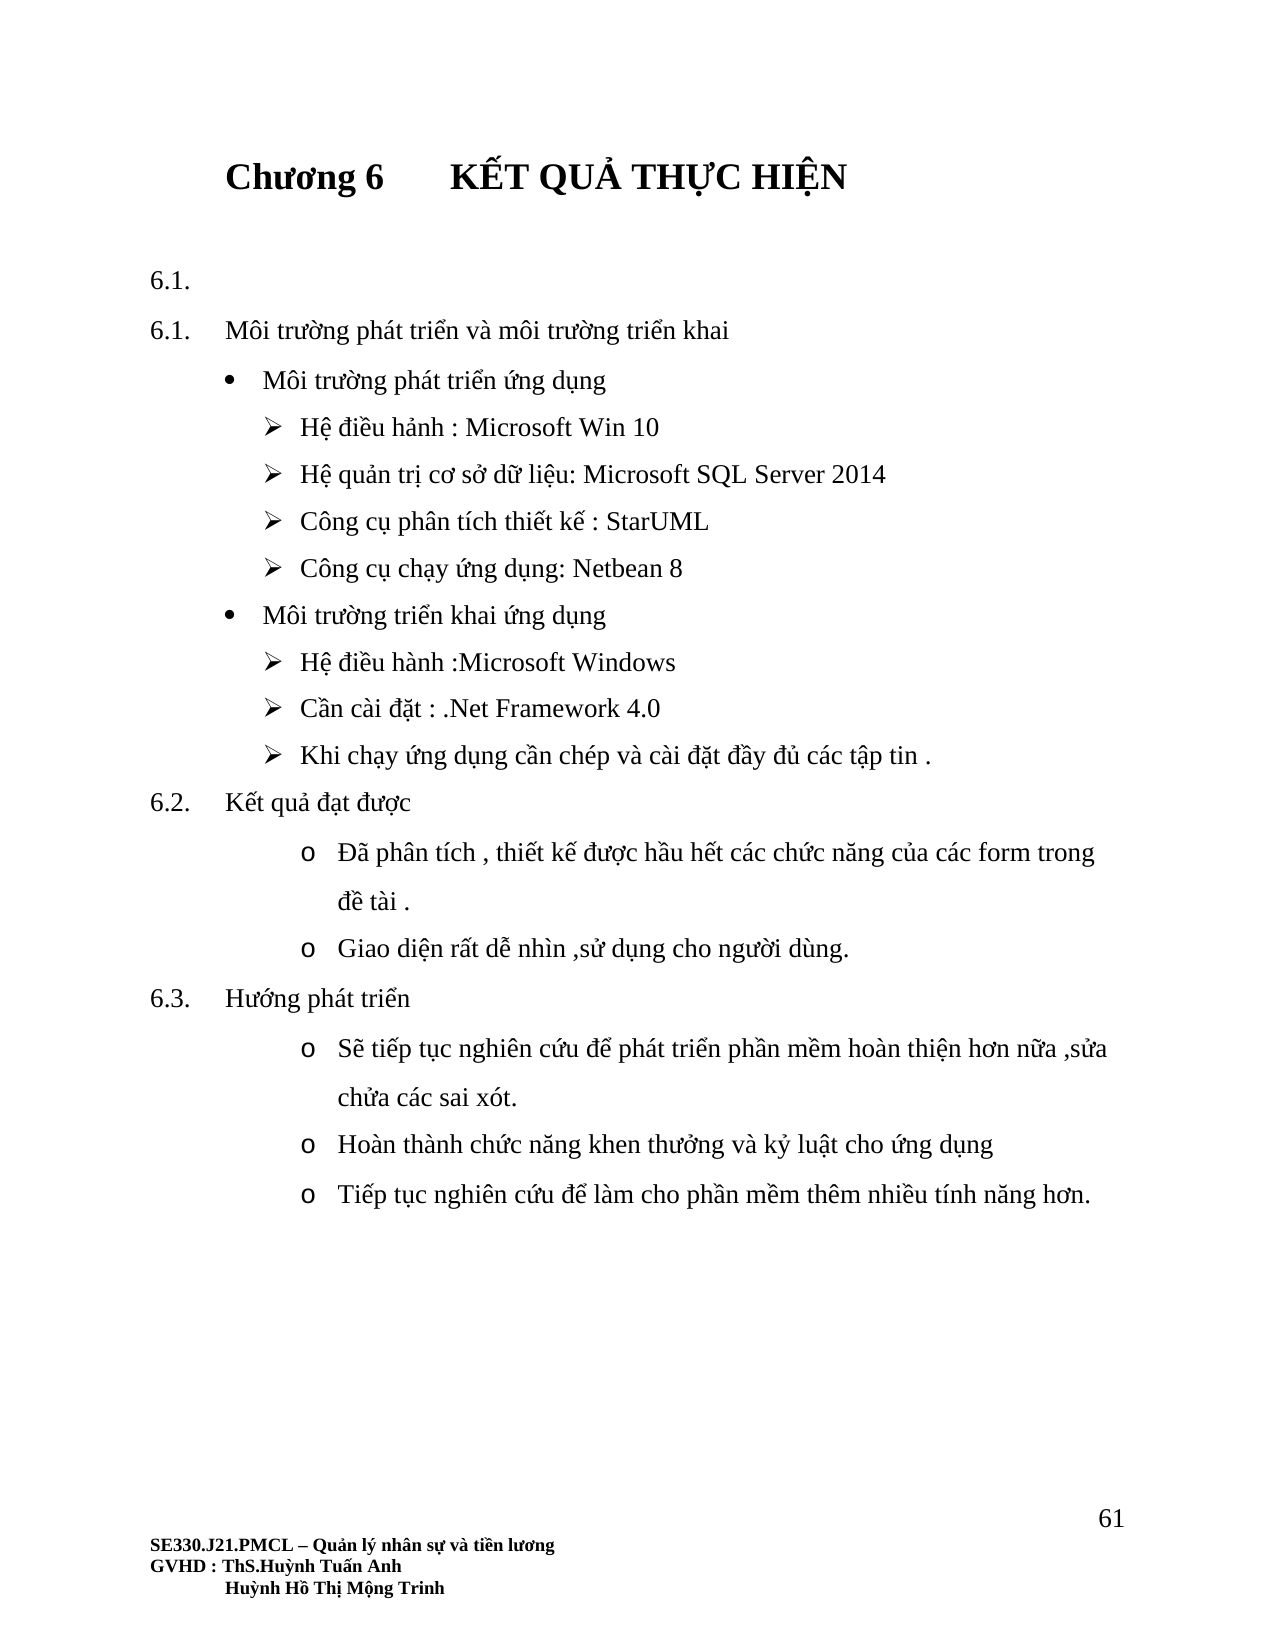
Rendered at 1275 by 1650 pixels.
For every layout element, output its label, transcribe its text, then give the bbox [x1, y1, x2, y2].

list Công cụ chạy ứng dụng: Netbean 8 [262, 552, 1125, 583]
list Tiếp tục nghiên cứu để làm cho phần mềm thêm nhiều tính năng hơn. [300, 1178, 1125, 1212]
list Giao diện rất dễ nhìn ,sử dụng cho người dùng. [300, 932, 1125, 966]
subtitle Hướng phát triển [150, 982, 1125, 1013]
subtitle Môi trường phát triển và môi trường triển khai [150, 314, 1125, 345]
list Hệ điều hảnh : Microsoft Win 10 [262, 411, 1125, 443]
list Khi chạy ứng dụng cần chép và cài đặt đầy đủ các tập tin . [262, 739, 1125, 771]
subtitle Chương 6 KẾT QUẢ THỰC HIỆN [225, 154, 1125, 197]
list Môi trường triển khai ứng dụng [225, 599, 1125, 630]
list Môi trường phát triển ứng dụng [225, 364, 1125, 396]
subtitle Kết quả đạt được [150, 786, 1125, 817]
list Hệ quản trị cơ sở dữ liệu: Microsoft SQL Server 2014 [262, 458, 1125, 489]
list Hoàn thành chức năng khen thưởng và kỷ luật cho ứng dụng [300, 1128, 1125, 1162]
list Cần cài đặt : .Net Framework 4.0 [262, 693, 1125, 724]
list Hệ điều hành :Microsoft Windows [262, 646, 1125, 677]
list Công cụ phân tích thiết kế : StarUML [262, 505, 1125, 536]
list Sẽ tiếp tục nghiên cứu để phát triển phần mềm hoàn thiện hơn nữa ,sửa chửa các sai xót. [300, 1032, 1125, 1113]
list Đã phân tích , thiết kế được hầu hết các chức năng của các form trong đề tài . [300, 837, 1125, 917]
